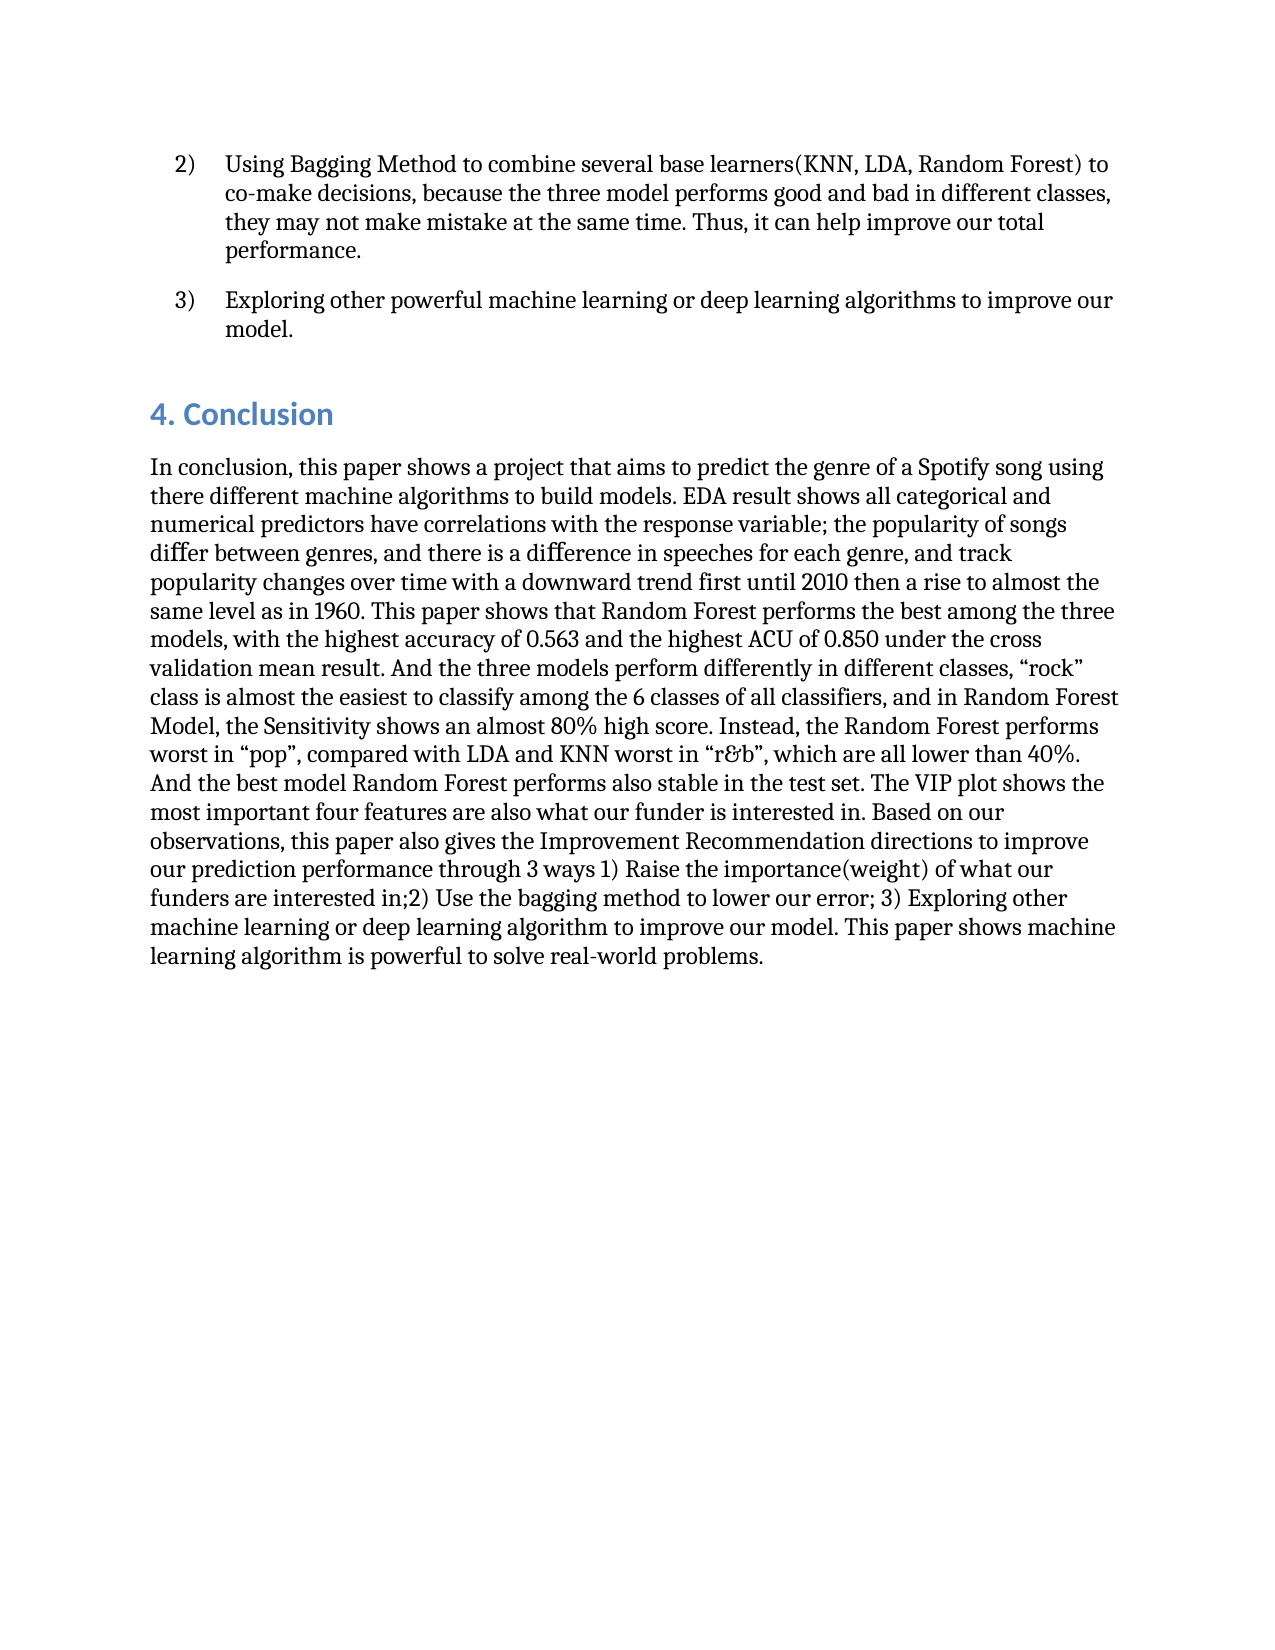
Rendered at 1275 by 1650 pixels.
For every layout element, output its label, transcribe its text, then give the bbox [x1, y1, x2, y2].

subtitle 4. Conclusion [150, 393, 1125, 434]
text In conclusion, this paper shows a project that aims to predict the genre of a Spotify song using there different machine algorithms to build models. EDA result shows all categorical and numerical predictors have correlations with the response variable; the popularity of songs diﬀer between genres, and there is a diﬀerence in speeches for each genre, and track popularity changes over time with a downward trend first until 2010 then a rise to almost the same level as in 1960. This paper shows that Random Forest performs the best among the three models, with the highest accuracy of 0.563 and the highest ACU of 0.850 under the cross validation mean result. And the three models perform differently in different classes, “rock” class is almost the easiest to classify among the 6 classes of all classifiers, and in Random Forest Model, the Sensitivity shows an almost 80% high score. Instead, the Random Forest performs worst in “pop”, compared with LDA and KNN worst in “r&b”, which are all lower than 40%. And the best model Random Forest performs also stable in the test set. The VIP plot shows the most important four features are also what our funder is interested in. Based on our observations, this paper also gives the Improvement Recommendation directions to improve our prediction performance through 3 ways 1) Raise the importance(weight) of what our funders are interested in;2) Use the bagging method to lower our error; 3) Exploring other machine learning or deep learning algorithm to improve our model. This paper shows machine learning algorithm is powerful to solve real-world problems. [150, 453, 1125, 970]
list Exploring other powerful machine learning or deep learning algorithms to improve our model. [175, 286, 1125, 343]
list Using Bagging Method to combine several base learners(KNN, LDA, Random Forest) to co-make decisions, because the three model performs good and bad in different classes, they may not make mistake at the same time. Thus, it can help improve our total performance. [175, 150, 1125, 265]
